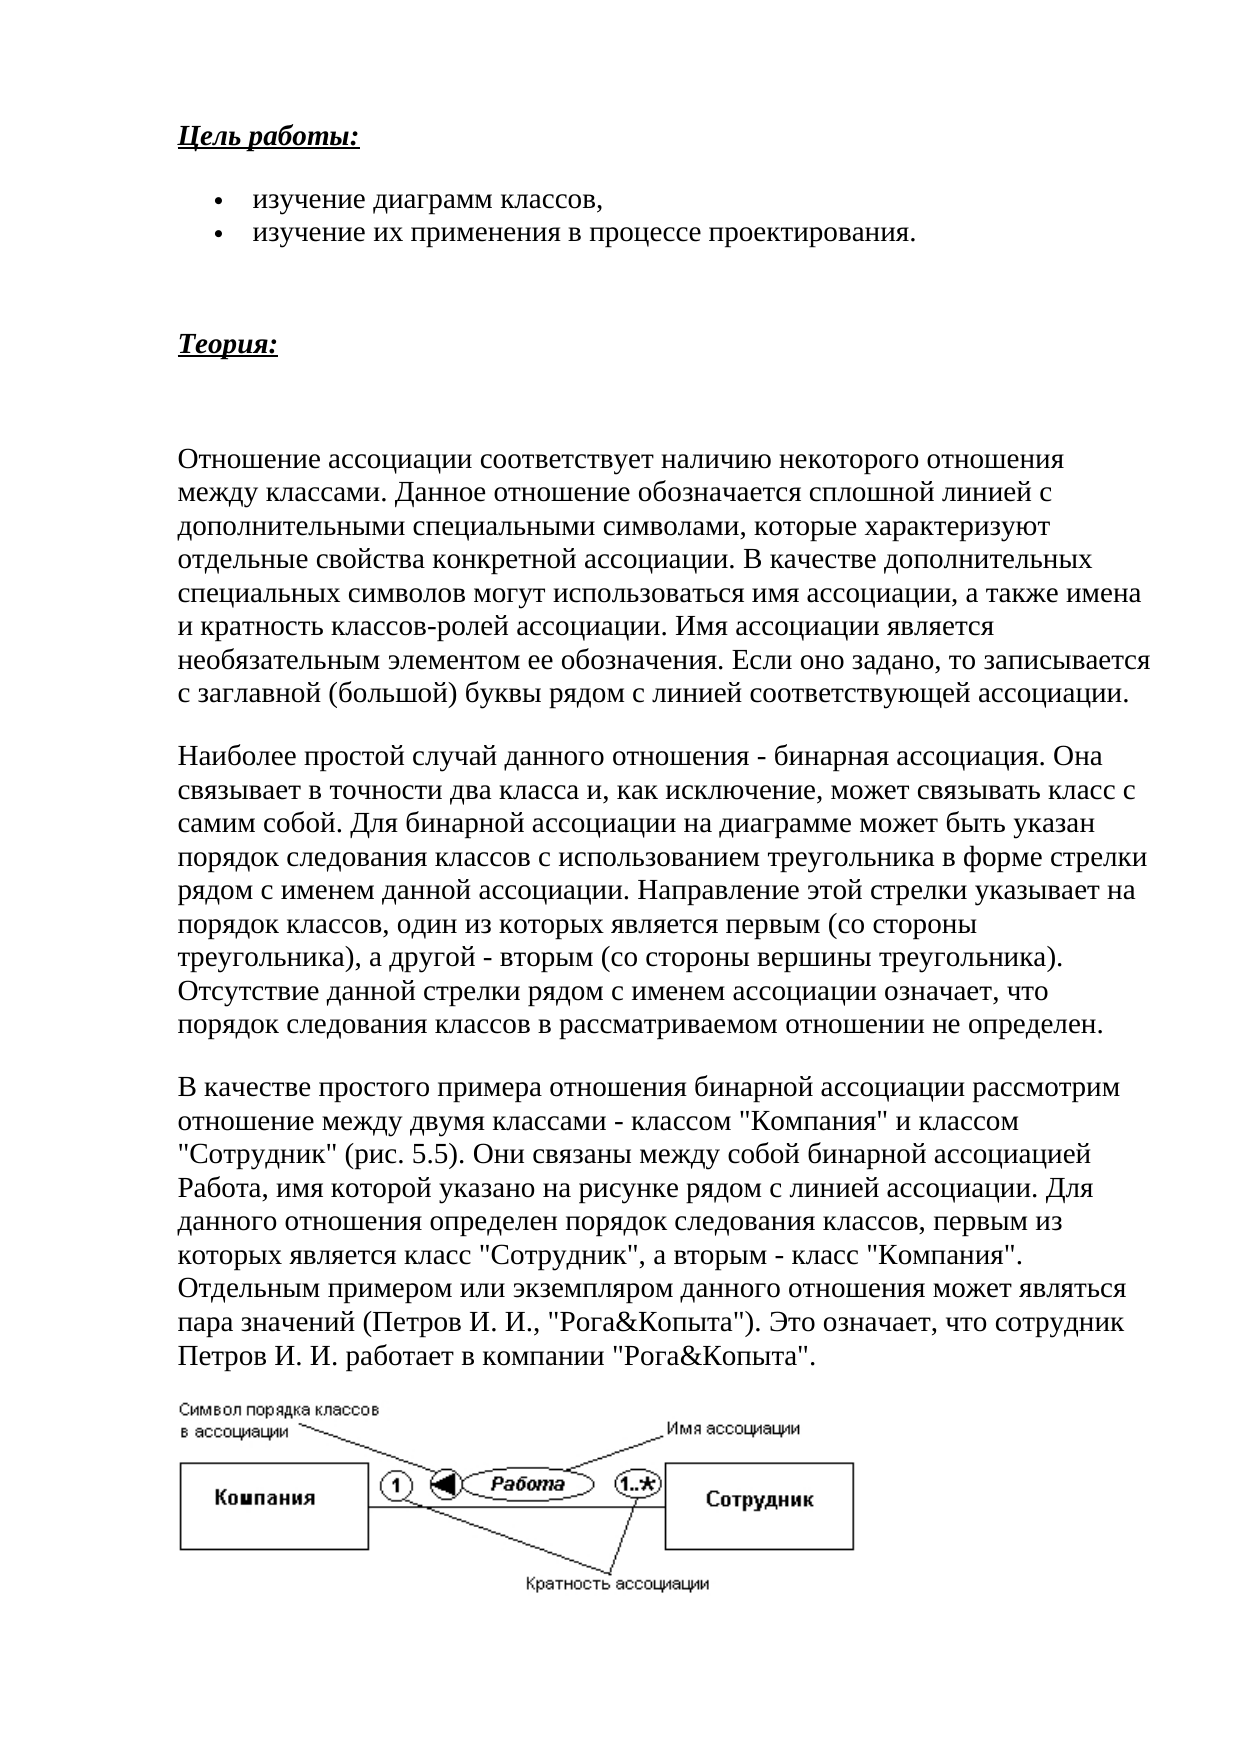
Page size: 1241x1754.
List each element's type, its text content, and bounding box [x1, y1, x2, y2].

text В качестве простого примера отношения бинарной ассоциации рассмотрим отношение между двумя классами - классом "Компания" и классом "Сотрудник" (рис. 5.5). Они связаны между собой бинарной ассоциацией Работа, имя которой указано на рисунке рядом с линией ассоциации. Для данного отношения определен порядок следования классов, первым из которых является класс "Сотрудник", а вторым - класс "Компания". Отдельным примером или экземпляром данного отношения может являться пара значений (Петров И. И., "Рога&Копыта"). Это означает, что сотрудник Петров И. И. работает в компании "Рога&Копыта". [177, 1069, 1152, 1371]
text Наиболее простой случай данного отношения - бинарная ассоциация. Она связывает в точности два класса и, как исключение, может связывать класс с самим собой. Для бинарной ассоциации на диаграмме может быть указан порядок следования классов с использованием треугольника в форме стрелки рядом с именем данной ассоциации. Направление этой стрелки указывает на порядок классов, один из которых является первым (со стороны треугольника), а другой - вторым (со стороны вершины треугольника). Отсутствие данной стрелки рядом с именем ассоциации означает, что порядок следования классов в рассматриваемом отношении не определен. [177, 738, 1152, 1040]
list изучение их применения в процессе проектирования. [215, 214, 1152, 248]
text Теория: [177, 326, 1152, 360]
list изучение диаграмм классов, [215, 181, 1152, 214]
text Отношение ассоциации соответствует наличию некоторого отношения между классами. Данное отношение обозначается сплошной линией с дополнительными специальными символами, которые характеризуют отдельные свойства конкретной ассоциации. В качестве дополнительных специальных символов могут использоваться имя ассоциации, а также имена и кратность классов-ролей ассоциации. Имя ассоциации является необязательным элементом ее обозначения. Если оно задано, то записывается с заглавной (большой) буквы рядом с линией соответствующей ассоциации. [177, 441, 1152, 709]
picture [177, 1400, 859, 1596]
text Цель работы: [177, 118, 1152, 152]
